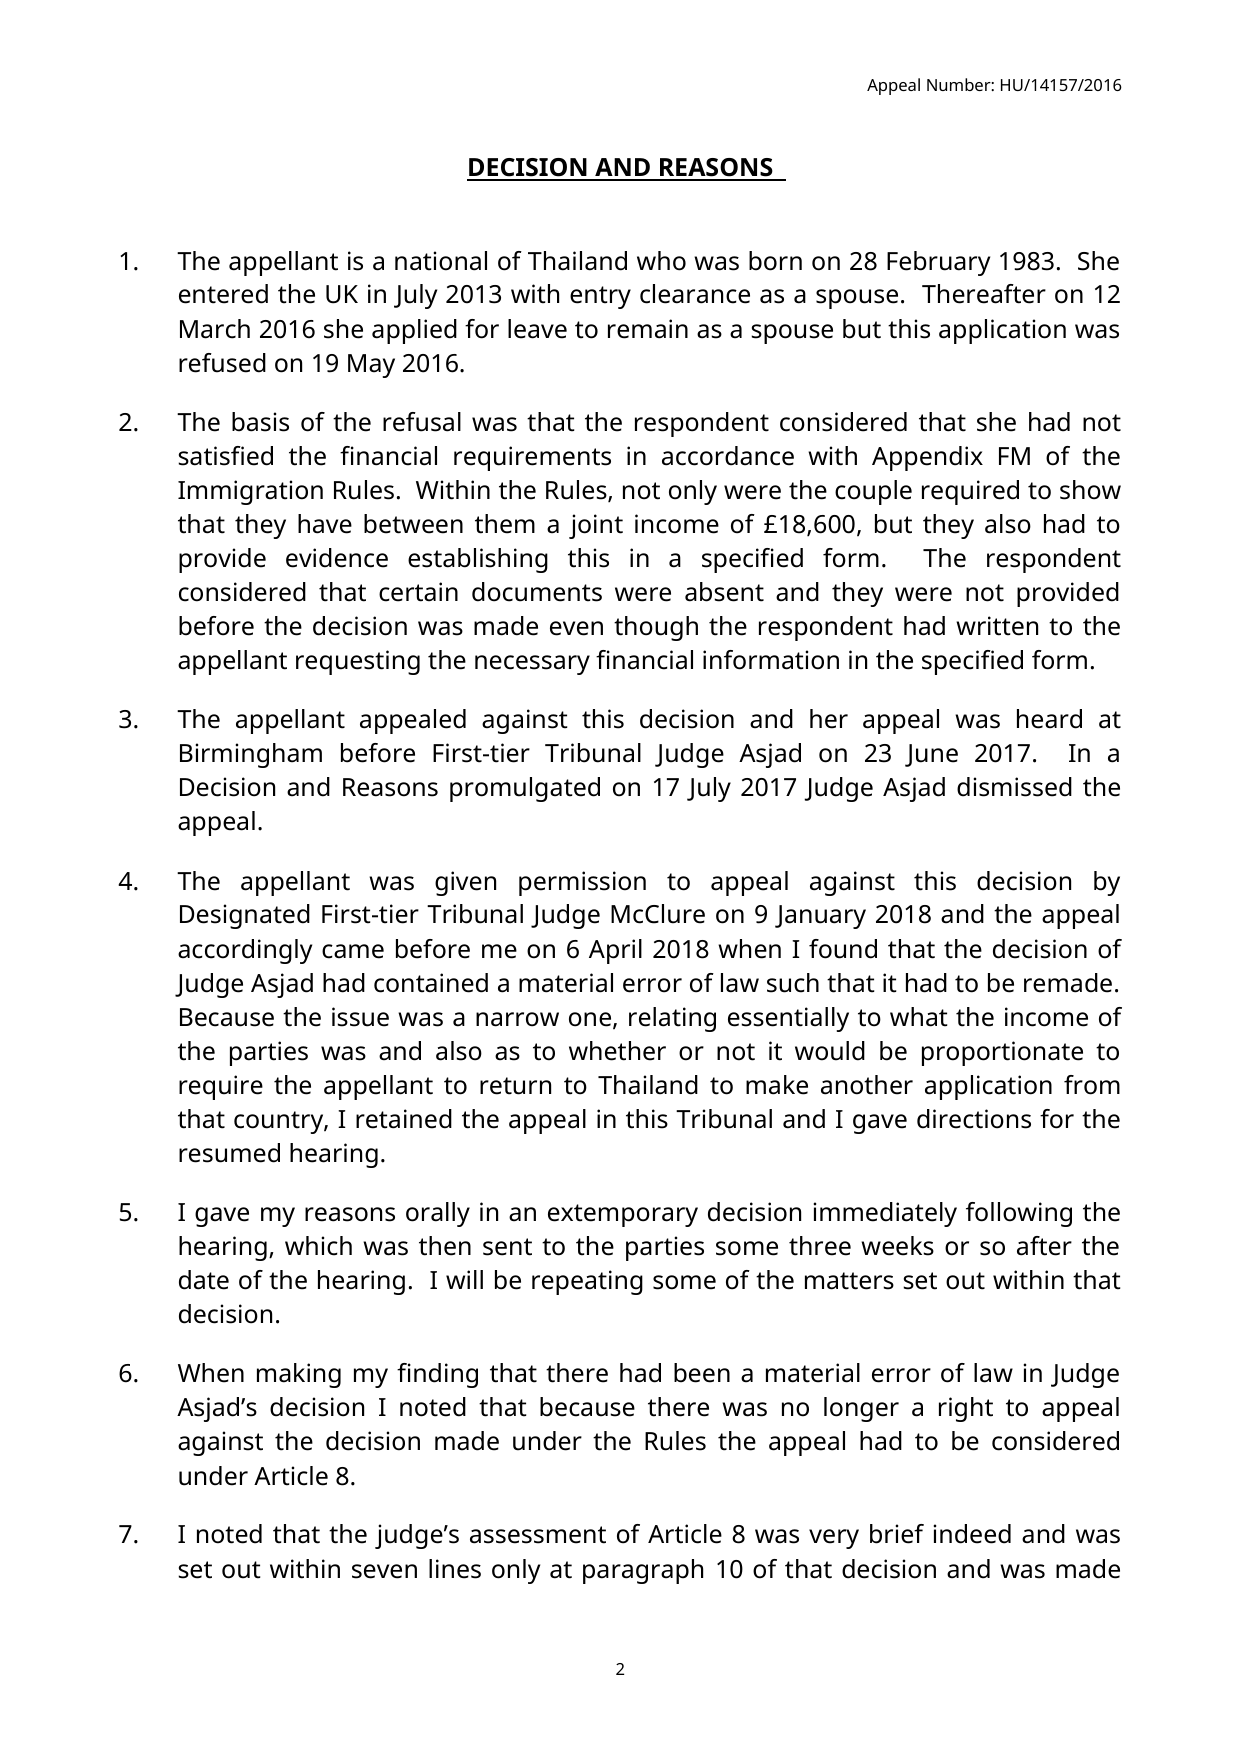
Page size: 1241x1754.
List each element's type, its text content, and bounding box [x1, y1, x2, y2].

list The basis of the refusal was that the respondent considered that she had not satisfied the financial requirements in accordance with Appendix FM of the Immigration Rules. Within the Rules, not only were the couple required to show that they have between them a joint income of £18,600, but they also had to provide evidence establishing this in a specified form. The respondent considered that certain documents were absent and they were not provided before the decision was made even though the respondent had written to the appellant requesting the necessary financial information in the specified form. [118, 404, 1122, 677]
list I gave my reasons orally in an extemporary decision immediately following the hearing, which was then sent to the parties some three weeks or so after the date of the hearing. I will be repeating some of the matters set out within that decision. [118, 1195, 1122, 1331]
list The appellant was given permission to appeal against this decision by Designated First-tier Tribunal Judge McClure on 9 January 2018 and the appeal accordingly came before me on 6 April 2018 when I found that the decision of Judge Asjad had contained a material error of law such that it had to be remade. Because the issue was a narrow one, relating essentially to what the income of the parties was and also as to whether or not it would be proportionate to require the appellant to return to Thailand to make another application from that country, I retained the appeal in this Tribunal and I gave directions for the resumed hearing. [118, 863, 1122, 1170]
list The appellant appealed against this decision and her appeal was heard at Birmingham before First-tier Tribunal Judge Asjad on 23 June 2017. In a Decision and Reasons promulgated on 17 July 2017 Judge Asjad dismissed the appeal. [118, 702, 1122, 838]
list When making my finding that there had been a material error of law in Judge Asjad’s decision I noted that because there was no longer a right to appeal against the decision made under the Rules the appeal had to be considered under Article 8. [118, 1356, 1122, 1492]
list The appellant is a national of Thailand who was born on 28 February 1983. She entered the UK in July 2013 with entry clearance as a spouse. Thereafter on 12 March 2016 she applied for leave to remain as a spouse but this application was refused on 19 May 2016. [118, 243, 1122, 379]
text DECISION AND REASONS [118, 150, 1122, 184]
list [118, 1517, 1122, 1585]
